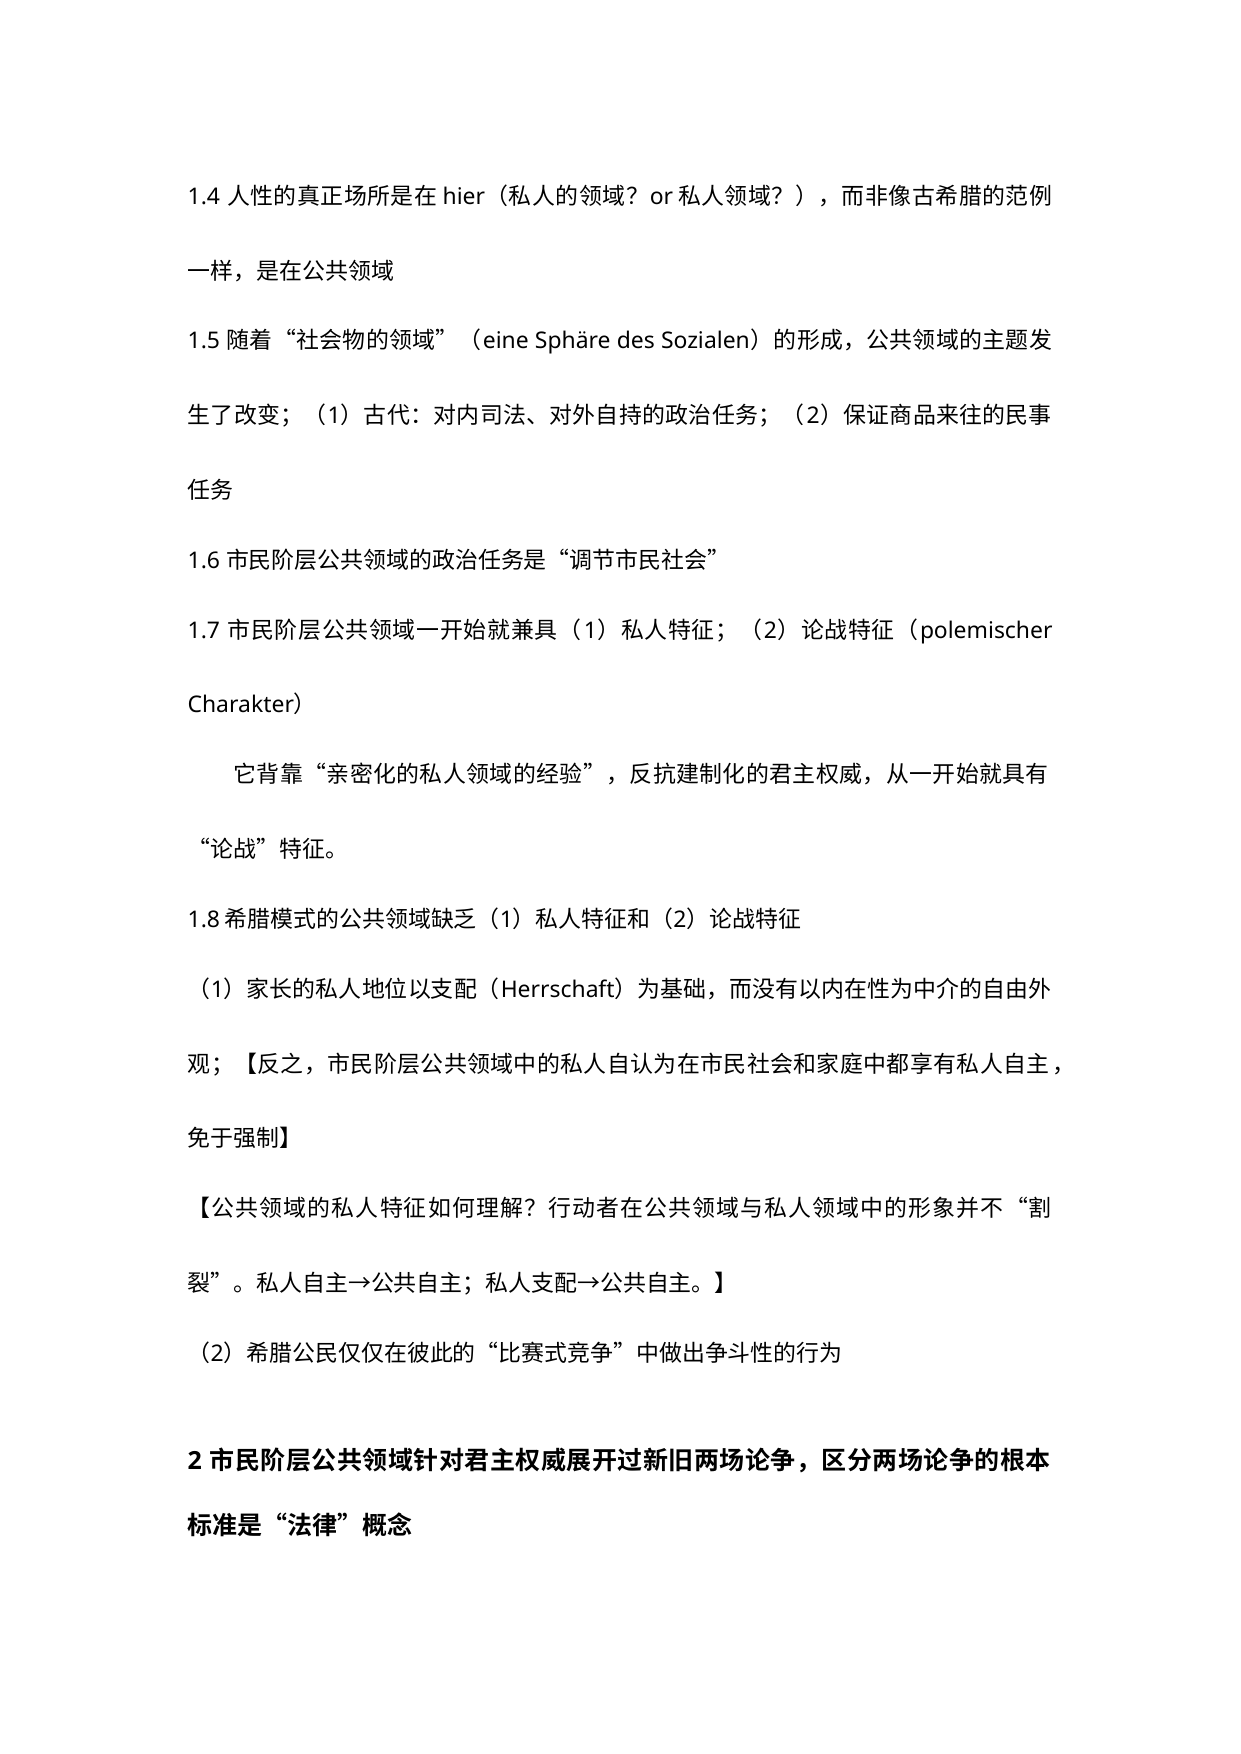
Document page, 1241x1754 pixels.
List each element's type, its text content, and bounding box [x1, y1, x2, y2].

text 1.7 市民阶层公共领域一开始就兼具（1）私人特征；（2）论战特征（polemischer Charakter） [187, 596, 1053, 736]
text 1.6 市民阶层公共领域的政治任务是“调节市民社会” [187, 526, 1053, 591]
text （1）家长的私人地位以支配（Herrschaft）为基础，而没有以内在性为中介的自由外观；【反之，市民阶层公共领域中的私人自认为在市民社会和家庭中都享有私人自主，免于强制】 [187, 955, 1053, 1169]
text 1.5 随着“社会物的领域”（eine Sphäre des Sozialen）的形成，公共领域的主题发生了改变；（1）古代：对内司法、对外自持的政治任务；（2）保证商品来往的民事任务 [187, 307, 1053, 521]
text 1.4 人性的真正场所是在hier（私人的领域？or私人领域？），而非像古希腊的范例一样，是在公共领域 [187, 162, 1053, 302]
text （2）希腊公民仅仅在彼此的“比赛式竞争”中做出争斗性的行为 [187, 1319, 1053, 1384]
text 2 市民阶层公共领域针对君主权威展开过新旧两场论争，区分两场论争的根本标准是“法律”概念 [187, 1426, 1053, 1556]
text 【公共领域的私人特征如何理解？行动者在公共领域与私人领域中的形象并不“割裂”。私人自主→公共自主；私人支配→公共自主。】 [187, 1174, 1053, 1314]
text 它背靠“亲密化的私人领域的经验”，反抗建制化的君主权威，从一开始就具有“论战”特征。 [187, 741, 1053, 880]
text 1.8希腊模式的公共领域缺乏（1）私人特征和（2）论战特征 [187, 885, 1053, 950]
